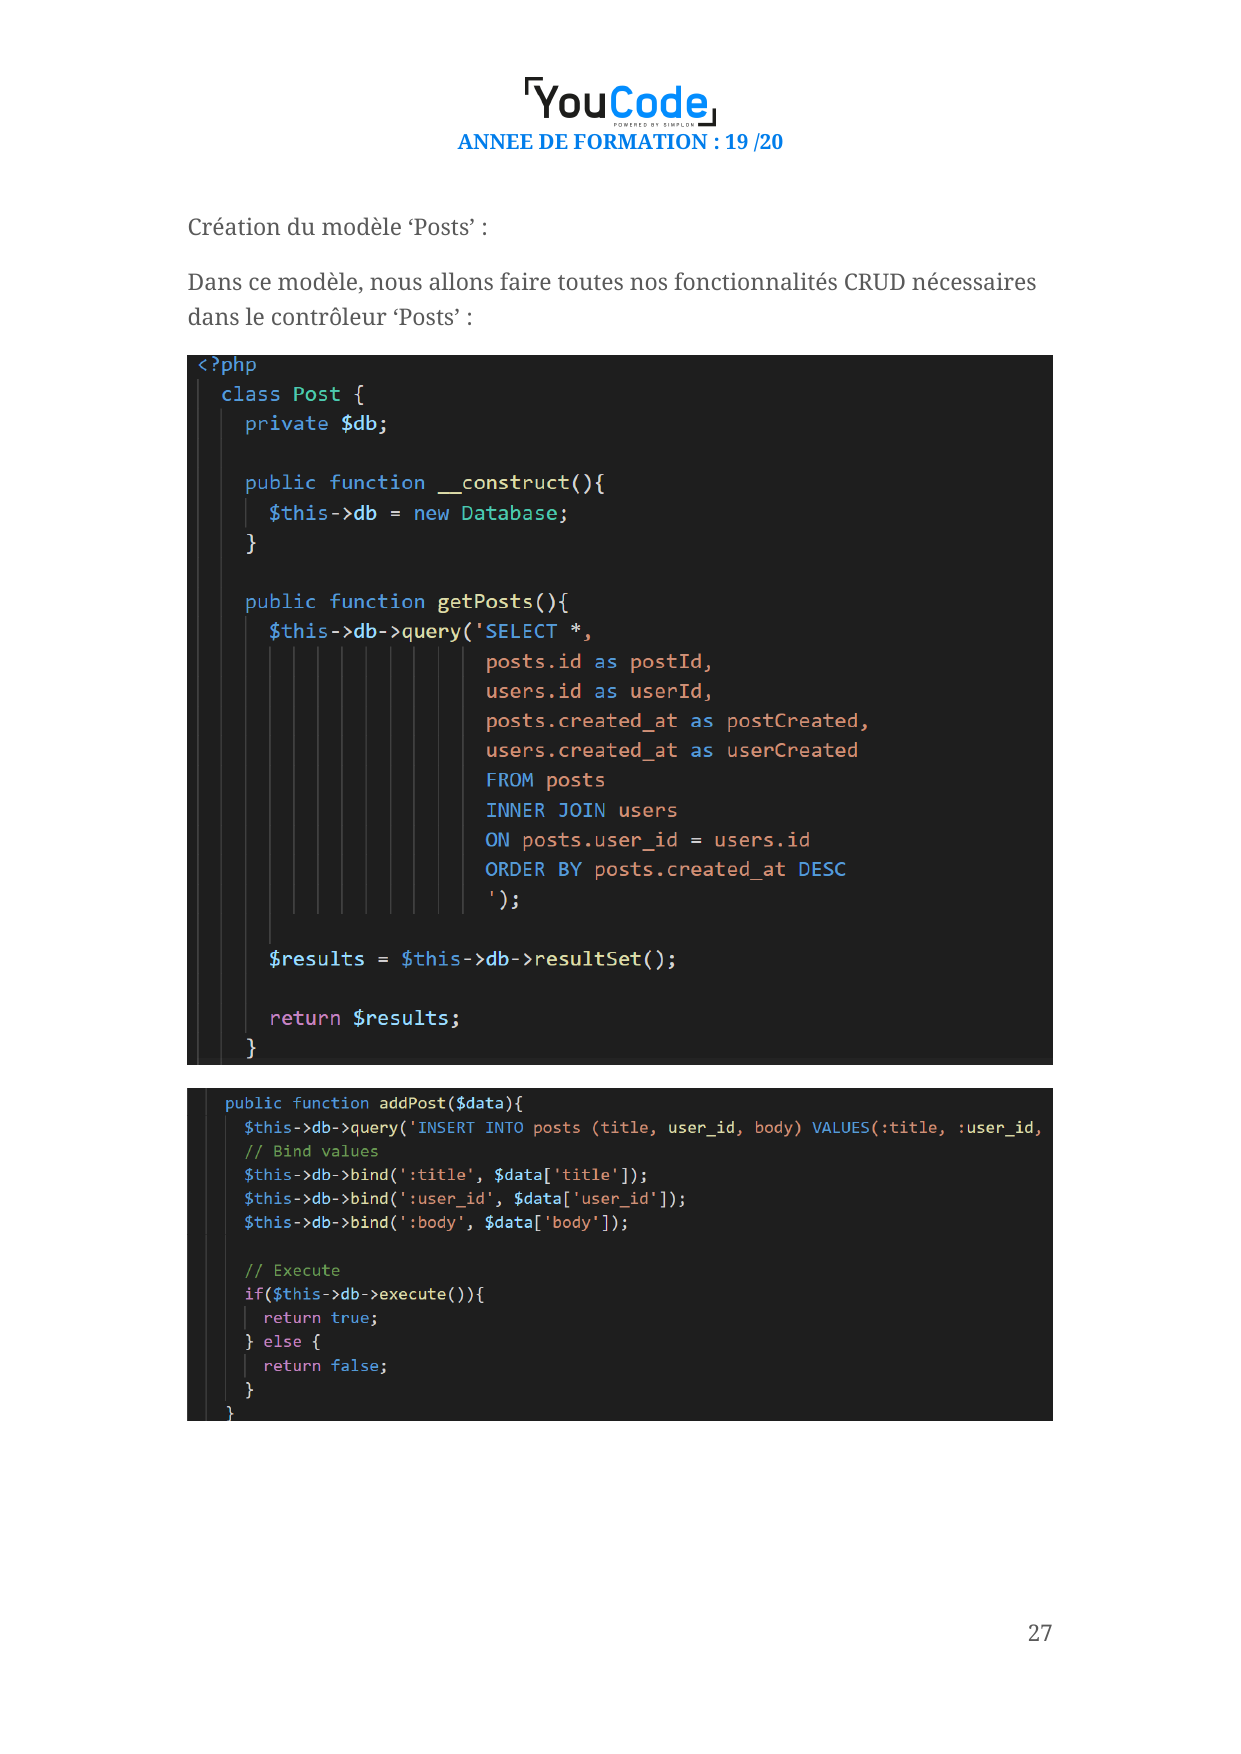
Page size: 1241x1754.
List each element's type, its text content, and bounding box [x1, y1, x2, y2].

picture [187, 1088, 1053, 1421]
text Dans ce modèle, nous allons faire toutes nos fonctionnalités CRUD nécessaires dans le contrôleur ‘Posts’ : [187, 266, 1053, 332]
text Création du modèle ‘Posts’ : [187, 211, 1053, 242]
picture [187, 355, 1053, 1065]
